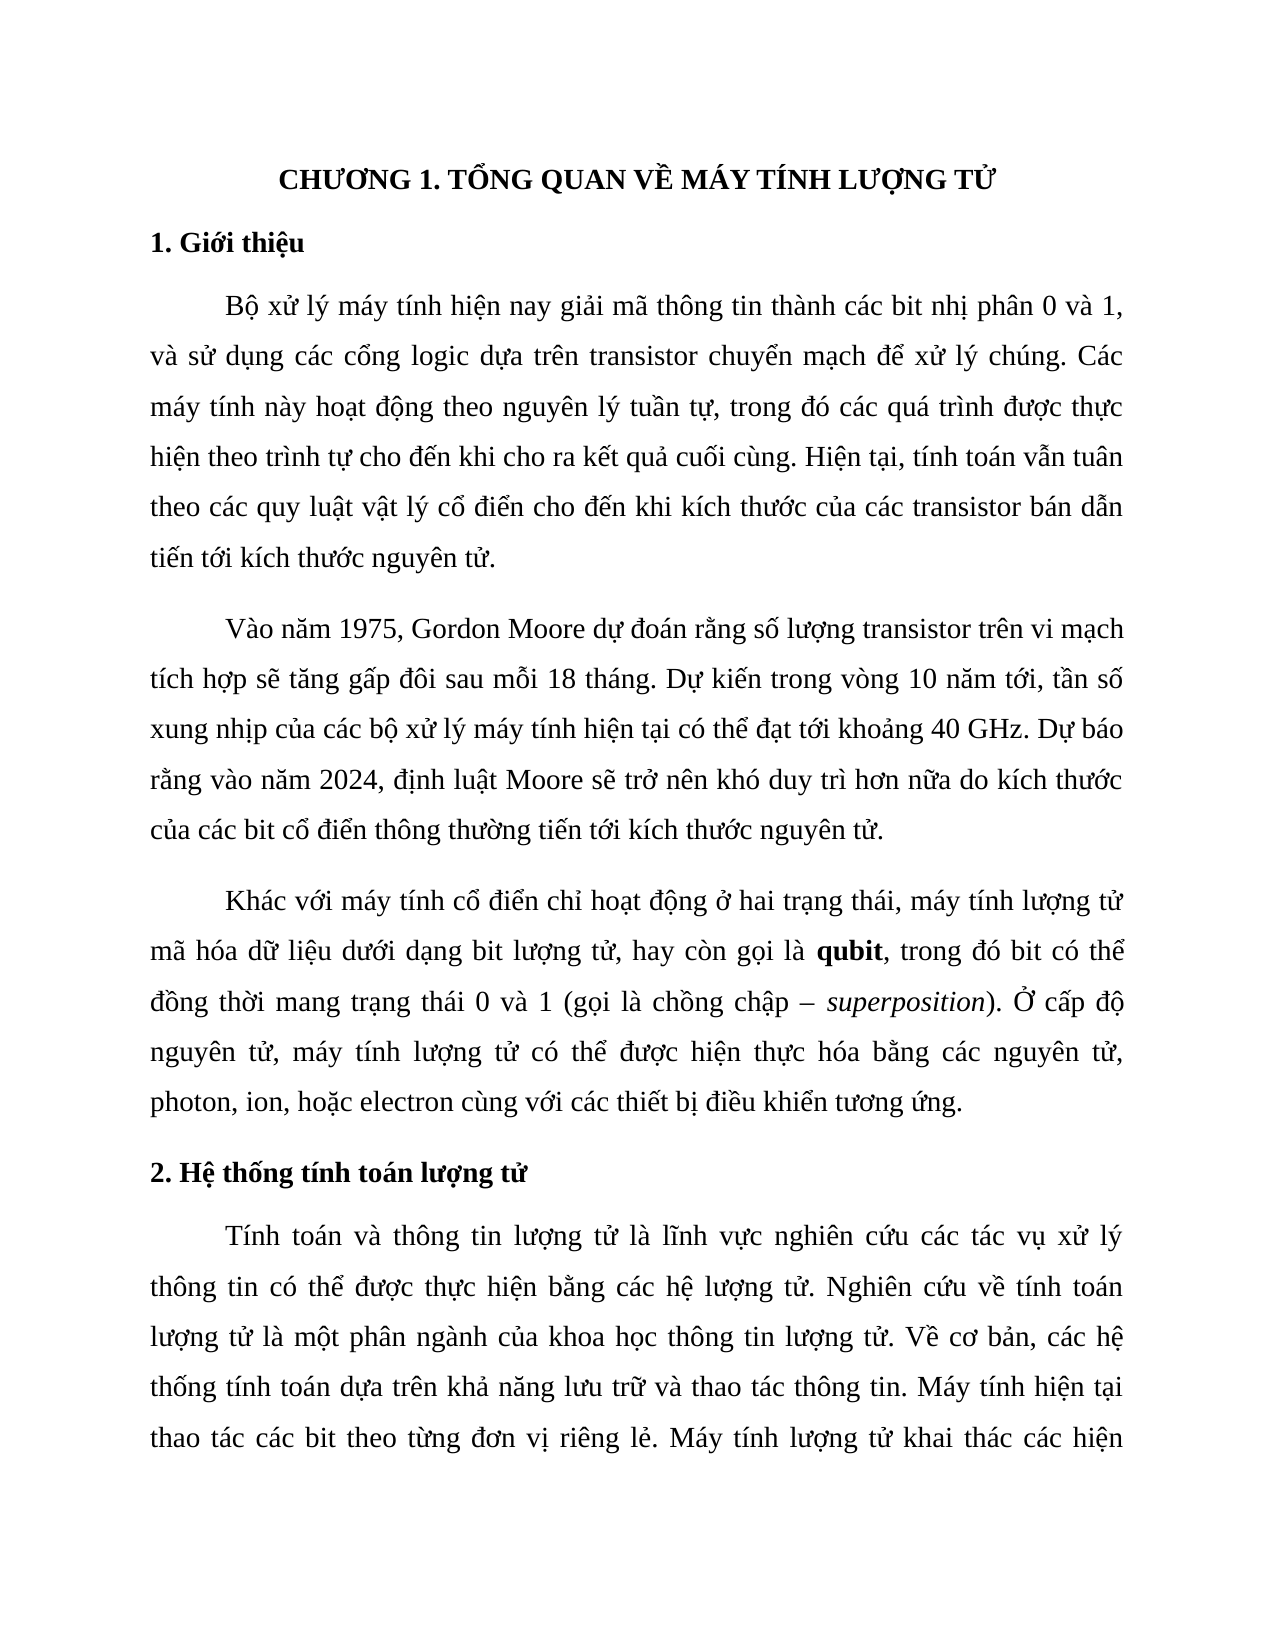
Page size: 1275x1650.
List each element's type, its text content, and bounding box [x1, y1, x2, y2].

text Bộ xử lý máy tính hiện nay giải mã thông tin thành các bit nhị phân 0 và 1, và sử dụng các cổng logic dựa trên transistor chuyển mạch để xử lý chúng. Các máy tính này hoạt động theo nguyên lý tuần tự, trong đó các quá trình được thực hiện theo trình tự cho đến khi cho ra kết quả cuối cùng. Hiện tại, tính toán vẫn tuân theo các quy luật vật lý cổ điển cho đến khi kích thước của các transistor bán dẫn tiến tới kích thước nguyên tử. [150, 288, 1125, 573]
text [150, 1218, 1125, 1453]
subtitle 1. Giới thiệu [150, 225, 1125, 259]
subtitle 2. Hệ thống tính toán lượng tử [150, 1156, 1125, 1189]
subtitle CHƯƠNG 1. TỔNG QUAn về máy tính lượng tử [150, 162, 1125, 196]
text Vào năm 1975, Gordon Moore dự đoán rằng số lượng transistor trên vi mạch tích hợp sẽ tăng gấp đôi sau mỗi 18 tháng. Dự kiến trong vòng 10 năm tới, tần số xung nhịp của các bộ xử lý máy tính hiện tại có thể đạt tới khoảng 40 GHz. Dự báo rằng vào năm 2024, định luật Moore sẽ trở nên khó duy trì hơn nữa do kích thước của các bit cổ điển thông thường tiến tới kích thước nguyên tử. [150, 611, 1125, 846]
text Khác với máy tính cổ điển chỉ hoạt động ở hai trạng thái, máy tính lượng tử mã hóa dữ liệu dưới dạng bit lượng tử, hay còn gọi là qubit, trong đó bit có thể đồng thời mang trạng thái 0 và 1 (gọi là chồng chập – superposition). Ở cấp độ nguyên tử, máy tính lượng tử có thể được hiện thực hóa bằng các nguyên tử, photon, ion, hoặc electron cùng với các thiết bị điều khiển tương ứng. [150, 883, 1125, 1118]
